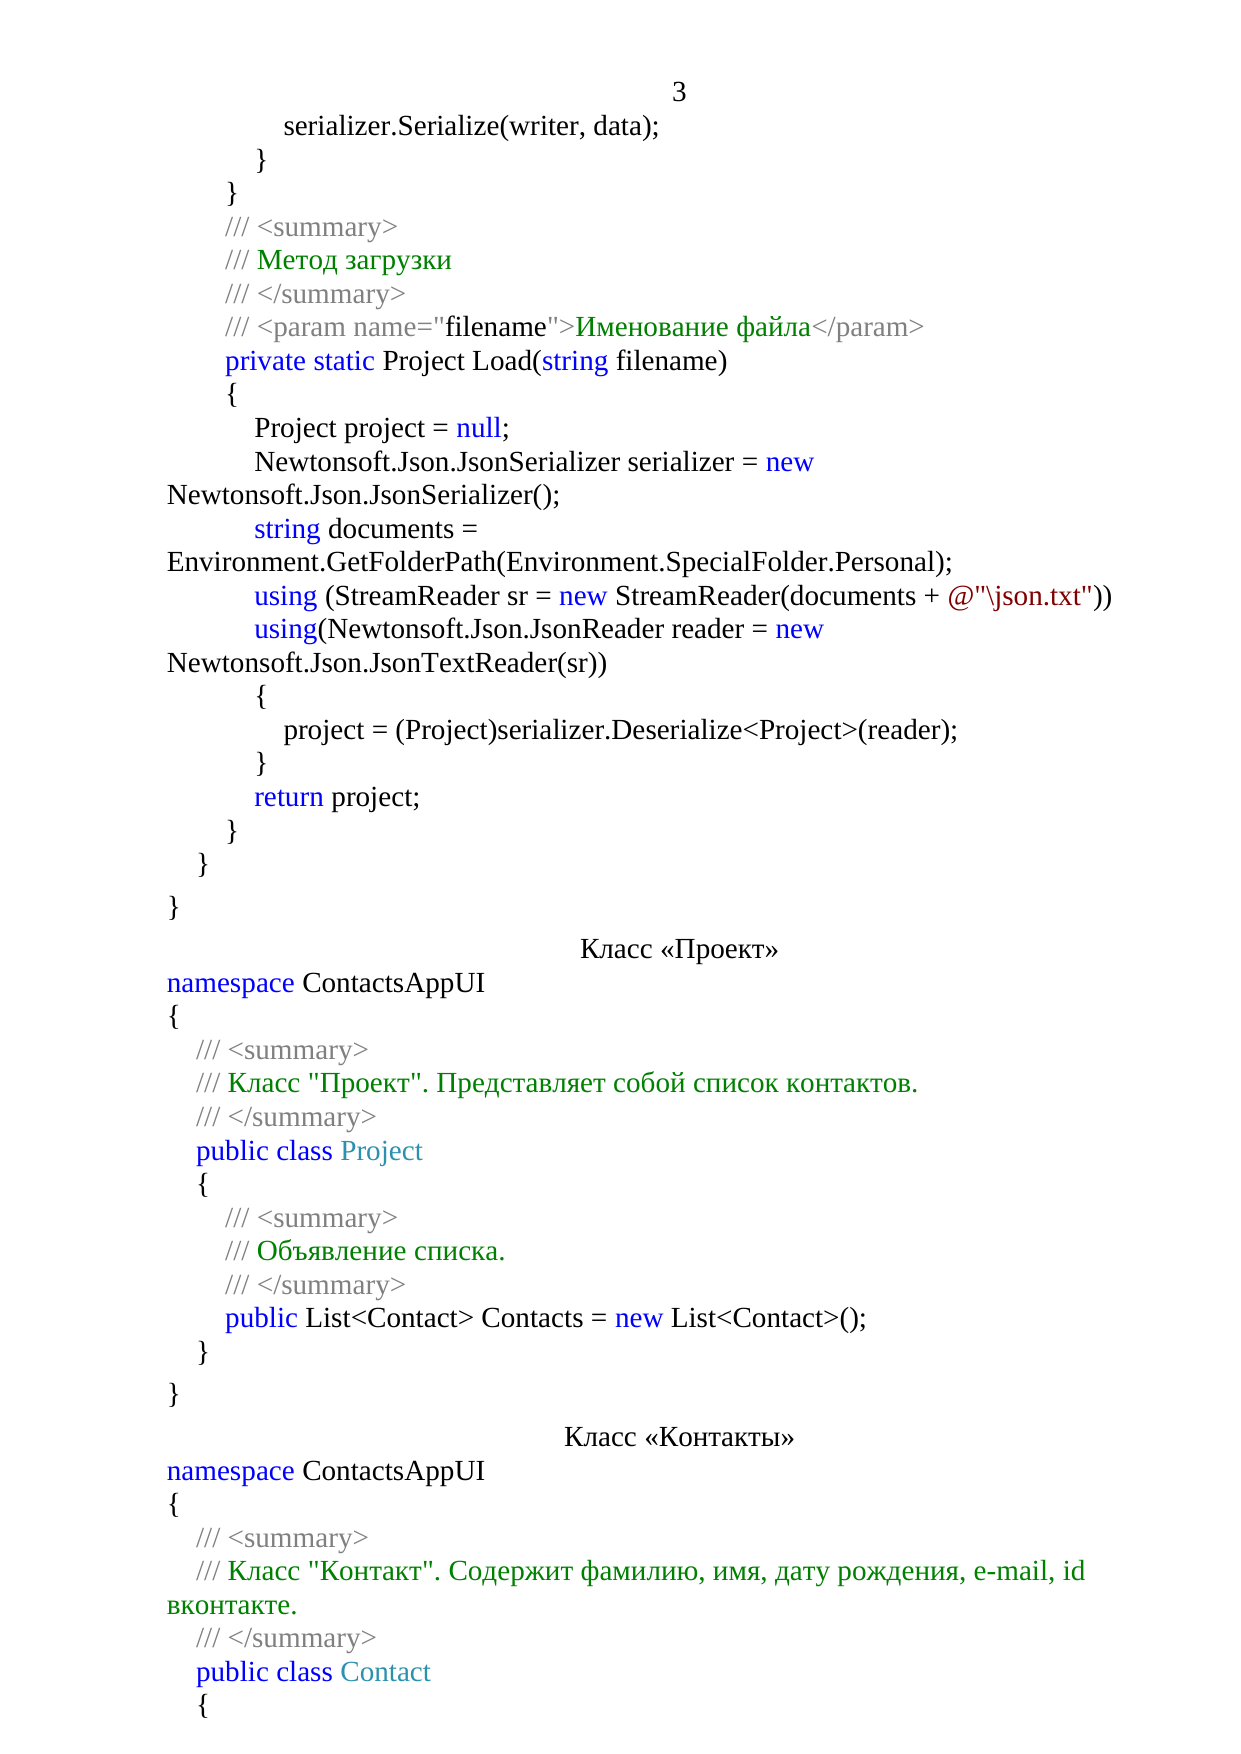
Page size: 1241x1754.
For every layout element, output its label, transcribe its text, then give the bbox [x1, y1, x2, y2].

text return project; [167, 779, 1192, 813]
text project = (Project)serializer.Deserialize<Project>(reader); [167, 712, 1192, 746]
text private static Project Load(string filename) [167, 343, 1192, 377]
text { [167, 1166, 1192, 1200]
text using(Newtonsoft.Json.JsonReader reader = new Newtonsoft.Json.JsonTextReader(sr)) [167, 611, 1192, 678]
text /// Объявление списка. [167, 1233, 1192, 1267]
text { [167, 1486, 1192, 1520]
text public List<Contact> Contacts = new List<Contact>(); [167, 1300, 1192, 1334]
text /// <summary> [167, 1200, 1192, 1233]
text string documents = Environment.GetFolderPath(Environment.SpecialFolder.Personal); [167, 511, 1192, 578]
text Newtonsoft.Json.JsonSerializer serializer = new Newtonsoft.Json.JsonSerializer(); [167, 444, 1192, 511]
text /// </summary> [167, 1620, 1192, 1654]
text serializer.Serialize(writer, data); [167, 108, 1192, 142]
text Project project = null; [167, 410, 1192, 444]
text { [167, 1687, 1192, 1721]
text Класс «Контакты» [167, 1419, 1192, 1453]
text } [167, 889, 1192, 922]
text } [167, 746, 1192, 779]
text namespace ContactsAppUI [167, 1453, 1192, 1486]
text { [167, 377, 1192, 410]
text } [167, 813, 1192, 846]
text } [167, 175, 1192, 209]
text /// <summary> [167, 1032, 1192, 1066]
text } [167, 1376, 1192, 1410]
text /// </summary> [167, 1267, 1192, 1300]
text using (StreamReader sr = new StreamReader(documents + @"\json.txt")) [167, 578, 1192, 611]
text { [167, 678, 1192, 712]
text /// Класс "Контакт". Содержит фамилию, имя, дату рождения, e-mail, id вконтакте. [167, 1553, 1192, 1620]
text } [167, 1334, 1192, 1367]
text /// Класс "Проект". Представляет собой список контактов. [167, 1066, 1192, 1099]
text /// <summary> [167, 1520, 1192, 1553]
text public class Contact [167, 1654, 1192, 1687]
text namespace ContactsAppUI [167, 965, 1192, 998]
text public class Project [167, 1133, 1192, 1166]
text } [167, 846, 1192, 880]
text /// </summary> [167, 1099, 1192, 1133]
text { [167, 998, 1192, 1032]
text Класс «Проект» [167, 931, 1192, 965]
text } [167, 142, 1192, 175]
text /// Метод загрузки [167, 242, 1192, 276]
text /// </summary> [167, 276, 1192, 309]
text /// <param name="filename">Именование файла</param> [167, 309, 1192, 343]
text /// <summary> [167, 209, 1192, 242]
